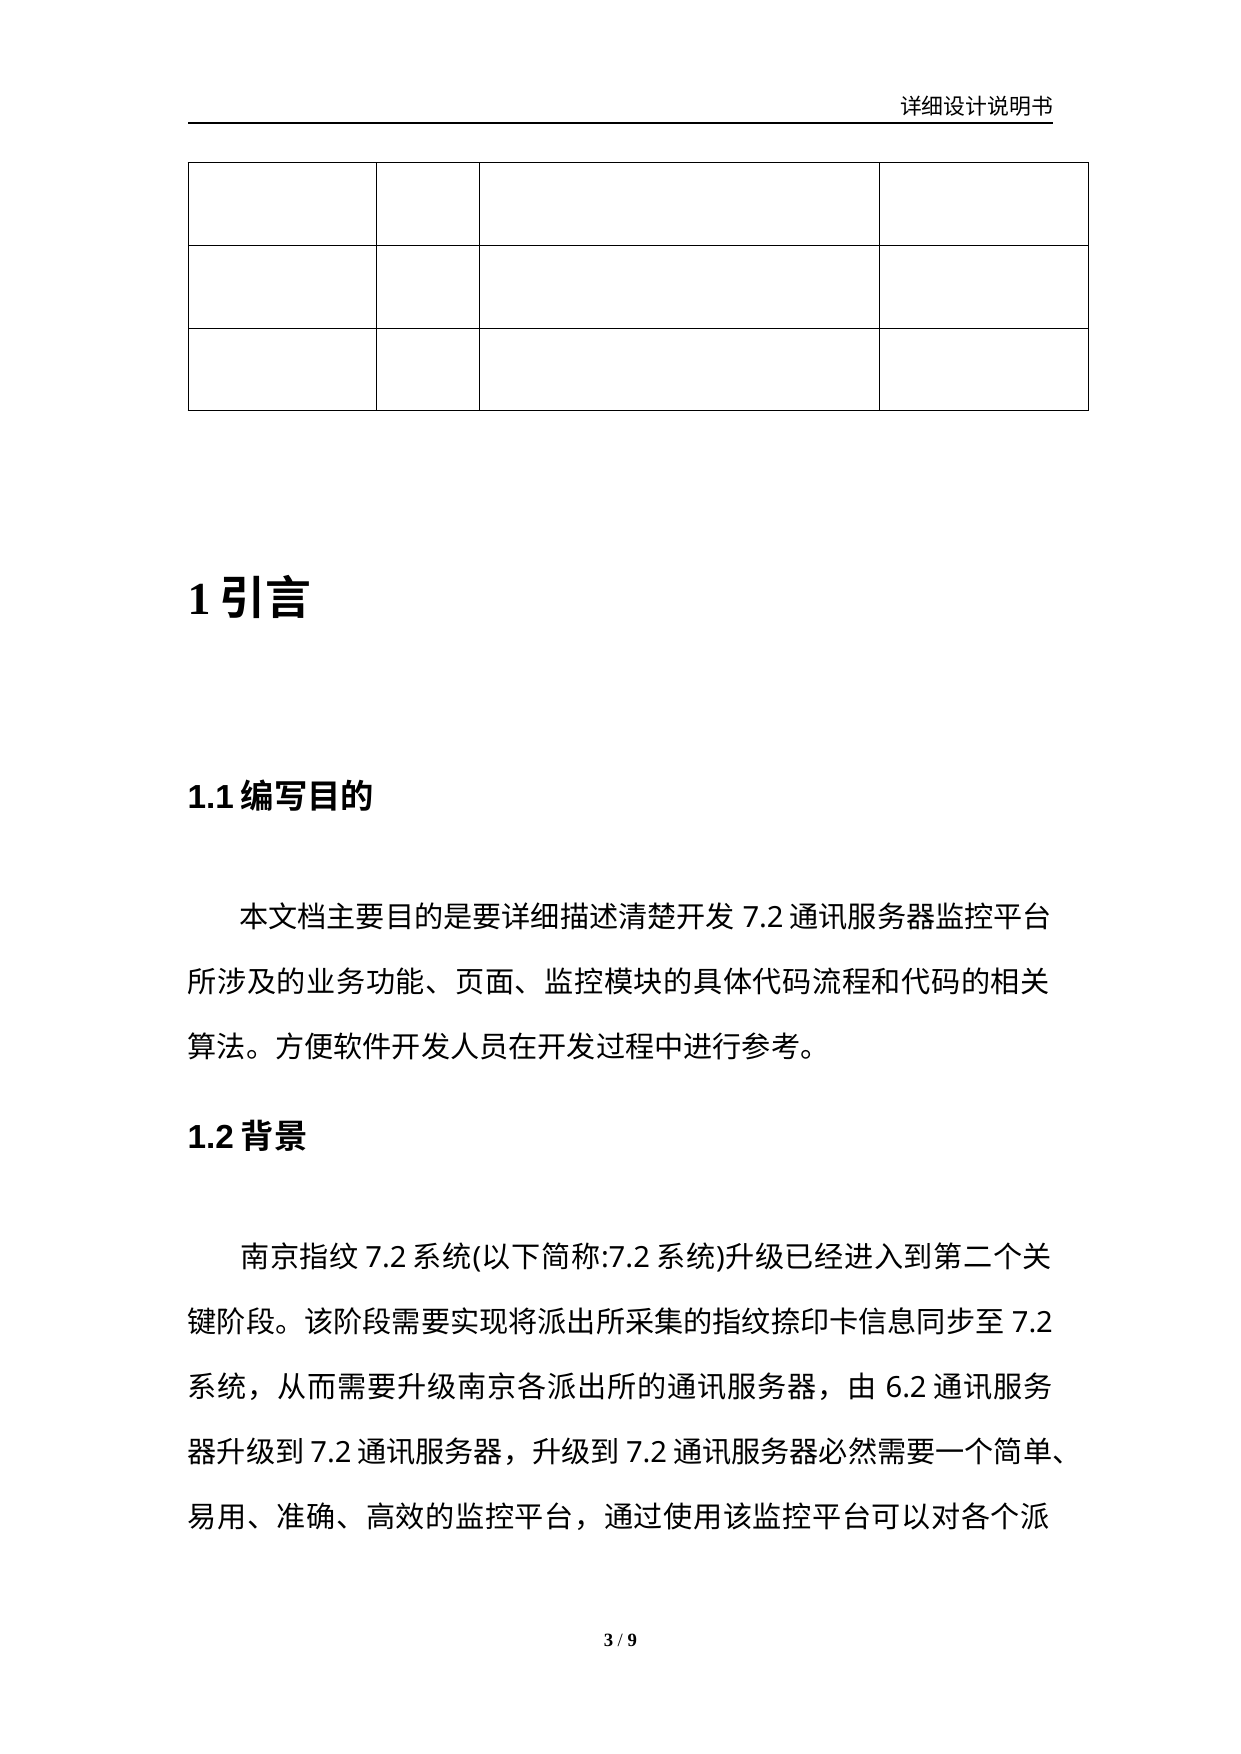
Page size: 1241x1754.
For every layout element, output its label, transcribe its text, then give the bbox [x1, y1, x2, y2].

table_cell [189, 246, 376, 327]
table_cell [377, 246, 479, 327]
subtitle 1.1编写目的 [187, 761, 1053, 826]
table_cell [480, 329, 879, 410]
table_cell [480, 246, 879, 327]
text 本文档主要目的是要详细描述清楚开发7.2通讯服务器监控平台所涉及的业务功能、页面、监控模块的具体代码流程和代码的相关算法。方便软件开发人员在开发过程中进行参考。 [187, 882, 1053, 1077]
table_cell [377, 163, 479, 245]
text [187, 1222, 1053, 1547]
table_cell [880, 246, 1088, 327]
table_cell [189, 163, 376, 245]
subtitle 1引言 [187, 546, 1053, 644]
table_cell [377, 329, 479, 410]
table_cell [189, 329, 376, 410]
subtitle 1.2背景 [187, 1102, 1053, 1167]
table_cell [480, 163, 879, 245]
table_cell [880, 163, 1088, 245]
table_cell [880, 329, 1088, 410]
